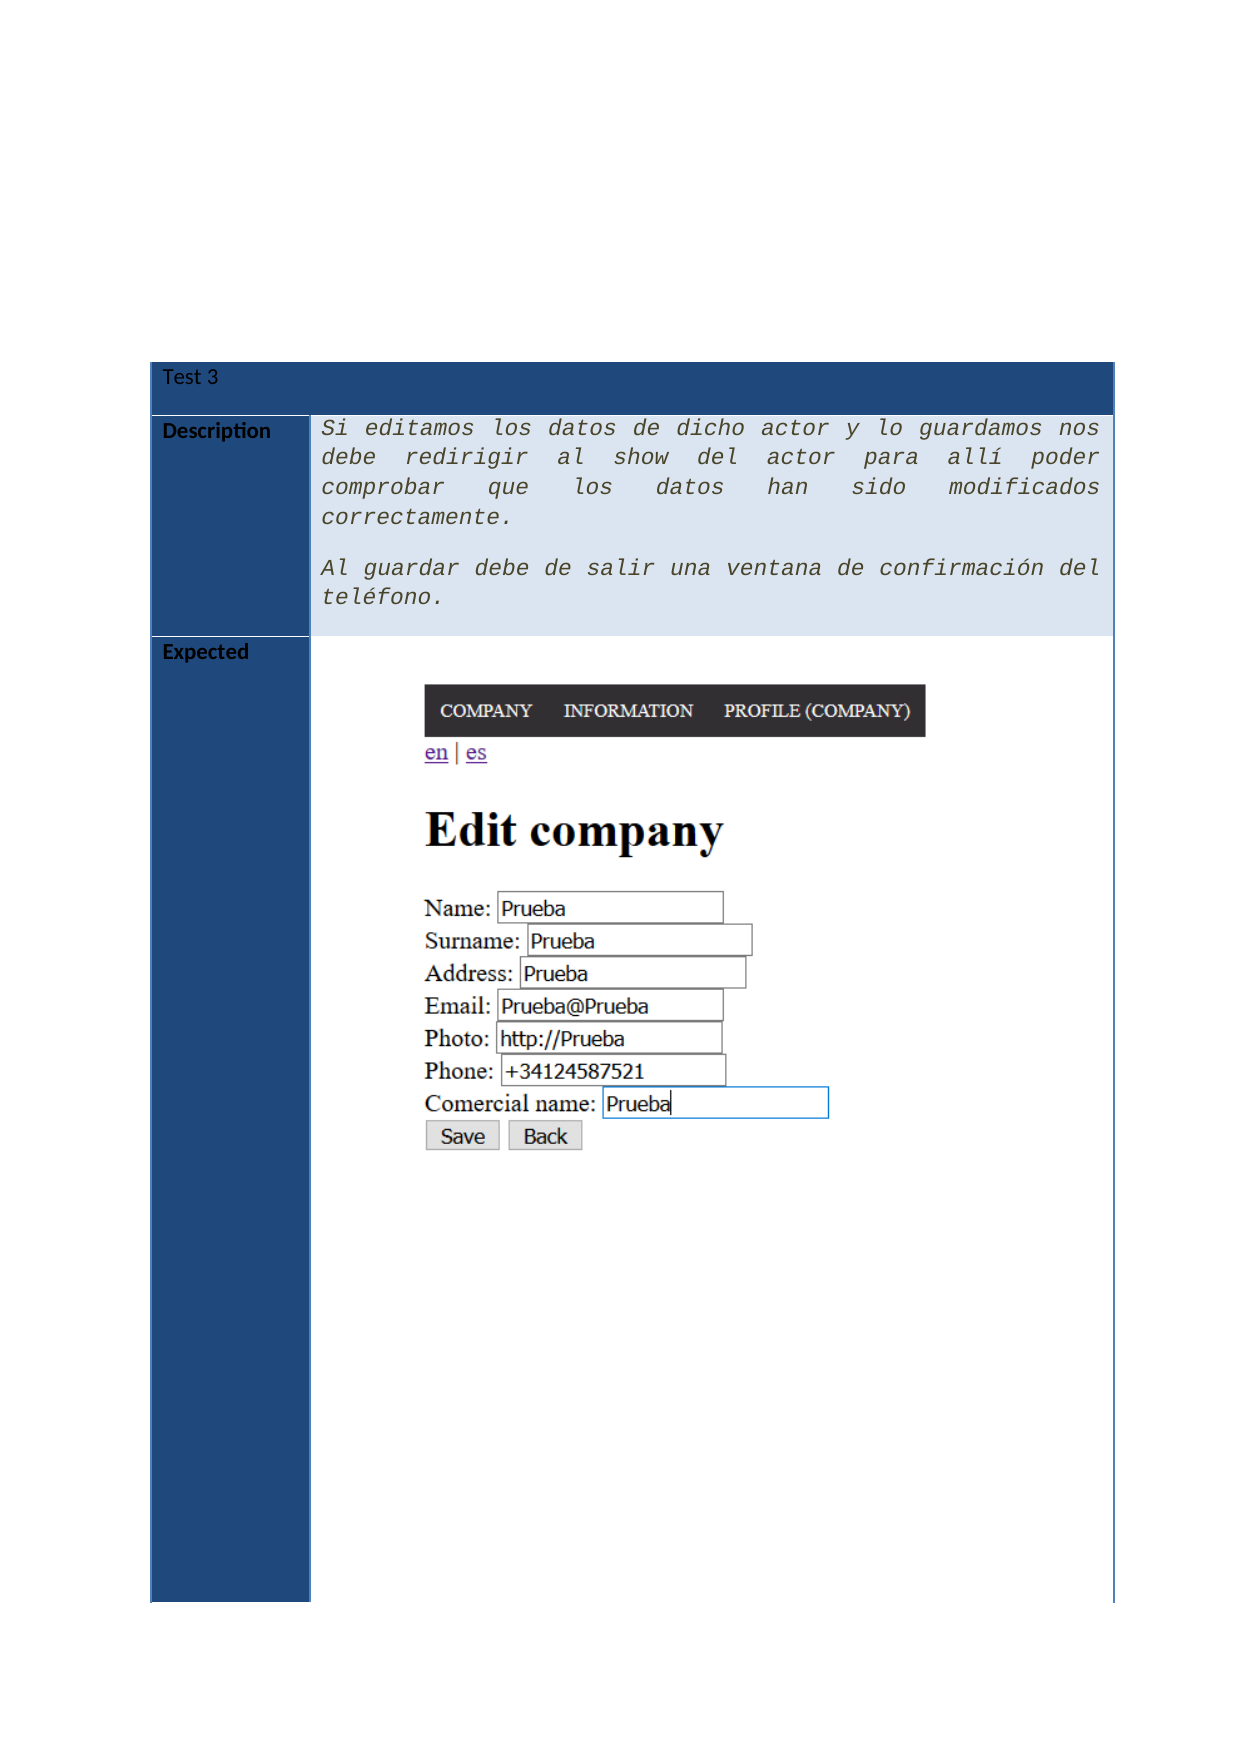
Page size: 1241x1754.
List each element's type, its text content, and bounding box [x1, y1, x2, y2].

table_header Test 3 [152, 362, 1113, 415]
table_cell [311, 637, 1113, 1602]
table_cell Si editamos los datos de dicho actor y lo guardamos nos debe redirigir al show del actor para allí poder comprobar que los datos han sido modificados correctamente. Al guardar debe de salir una ventana de confirmación del teléfono. [311, 416, 1113, 636]
table_cell Expected [152, 637, 309, 1602]
table_cell Description [152, 416, 309, 636]
picture [416, 667, 962, 1164]
